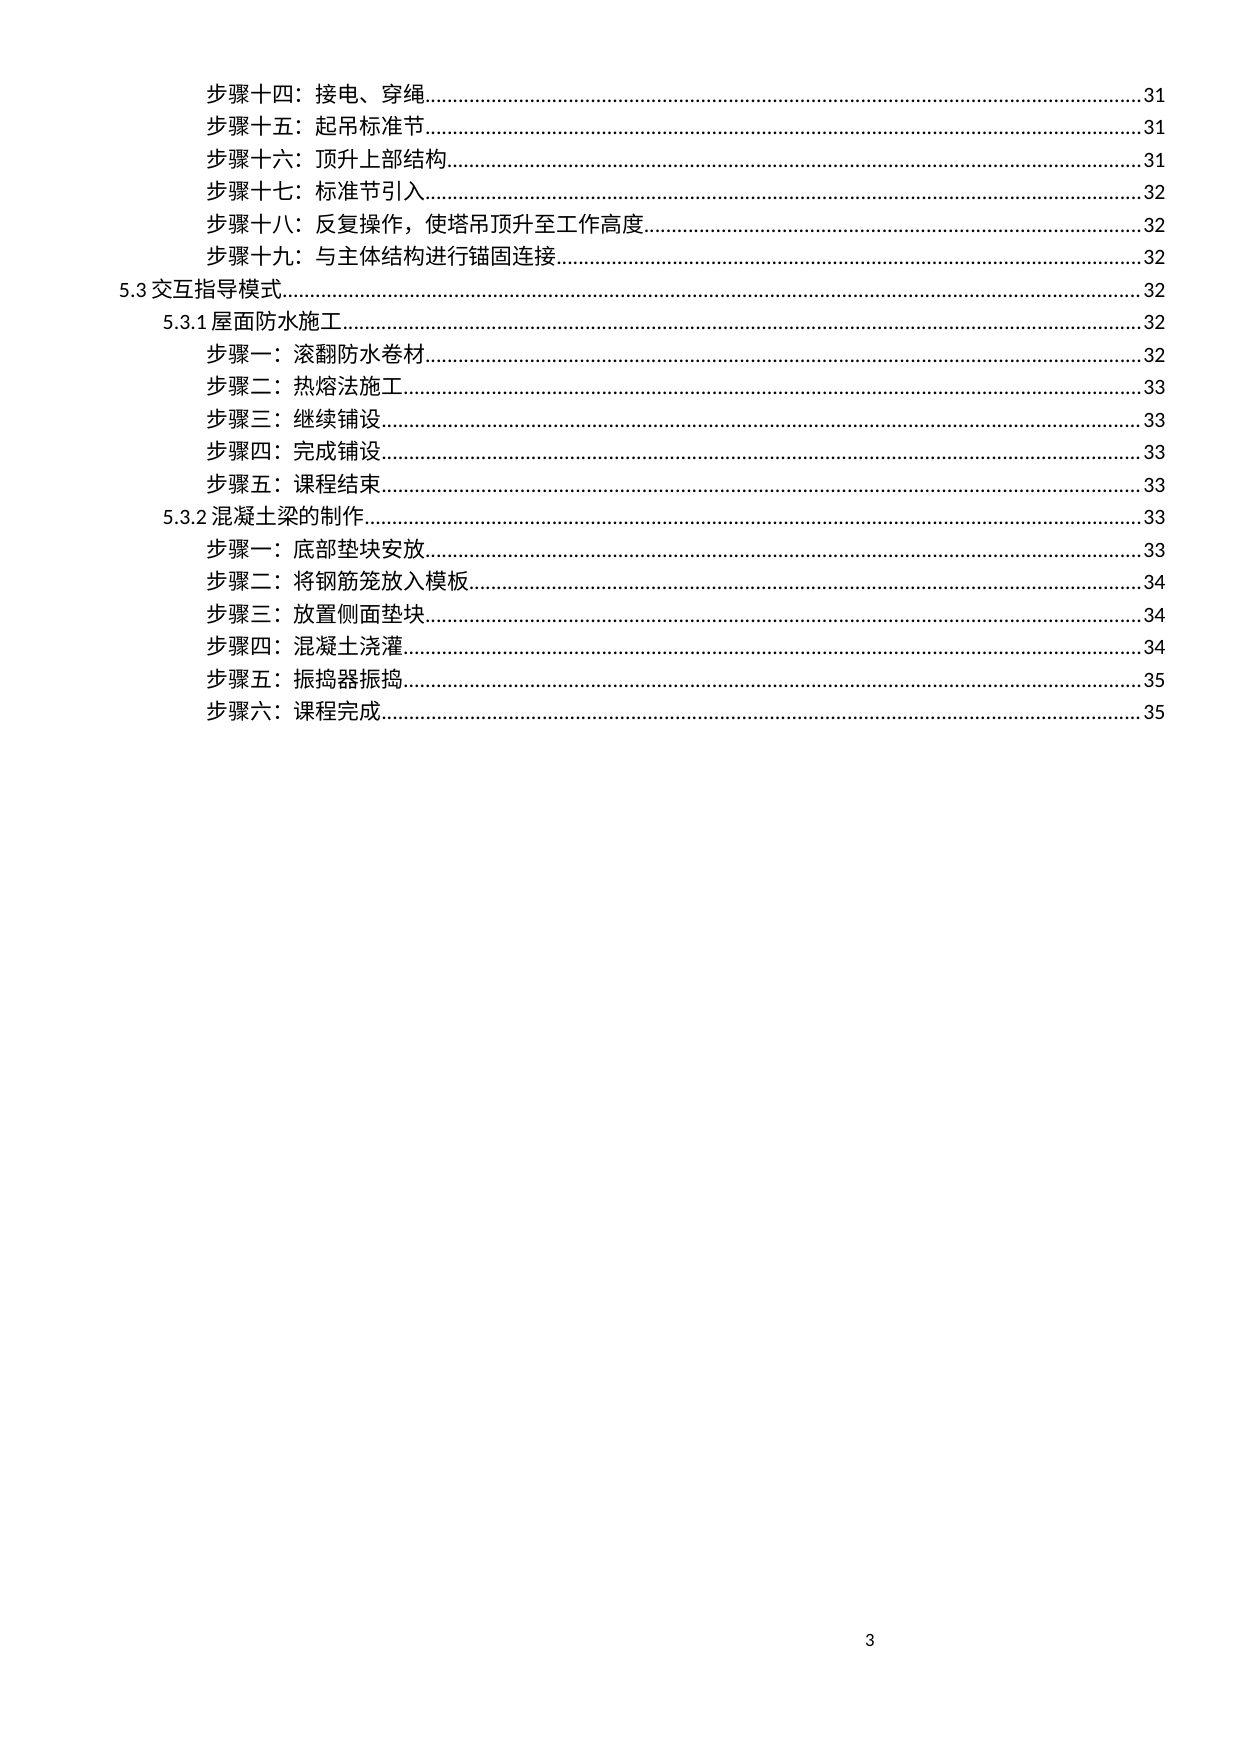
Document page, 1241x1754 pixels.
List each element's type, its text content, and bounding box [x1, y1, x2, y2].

text 步骤十八：反复操作，使塔吊顶升至工作高度 32 [206, 206, 1165, 239]
text 5.3.1屋面防水施工 32 [162, 304, 1165, 336]
text 步骤十九：与主体结构进行锚固连接 32 [206, 239, 1165, 271]
text 步骤六：课程完成 35 [206, 694, 1165, 726]
text 步骤十四：接电、穿绳 31 [206, 76, 1165, 109]
text 步骤五：振捣器振捣 35 [206, 661, 1165, 694]
text 5.3交互指导模式 32 [119, 271, 1165, 304]
text 步骤十六：顶升上部结构 31 [206, 141, 1165, 174]
text 步骤四：混凝土浇灌 34 [206, 629, 1165, 661]
text 步骤十五：起吊标准节 31 [206, 109, 1165, 141]
text 步骤十七：标准节引入 32 [206, 174, 1165, 206]
text 步骤二：热熔法施工 33 [206, 369, 1165, 401]
text 步骤三：放置侧面垫块 34 [206, 596, 1165, 629]
text 步骤二：将钢筋笼放入模板 34 [206, 564, 1165, 596]
text 步骤三：继续铺设 33 [206, 401, 1165, 434]
text 5.3.2混凝土梁的制作 33 [162, 499, 1165, 531]
text 步骤一：底部垫块安放 33 [206, 531, 1165, 564]
text 步骤五：课程结束 33 [206, 466, 1165, 499]
text 步骤一：滚翻防水卷材 32 [206, 336, 1165, 369]
text 步骤四：完成铺设 33 [206, 434, 1165, 466]
